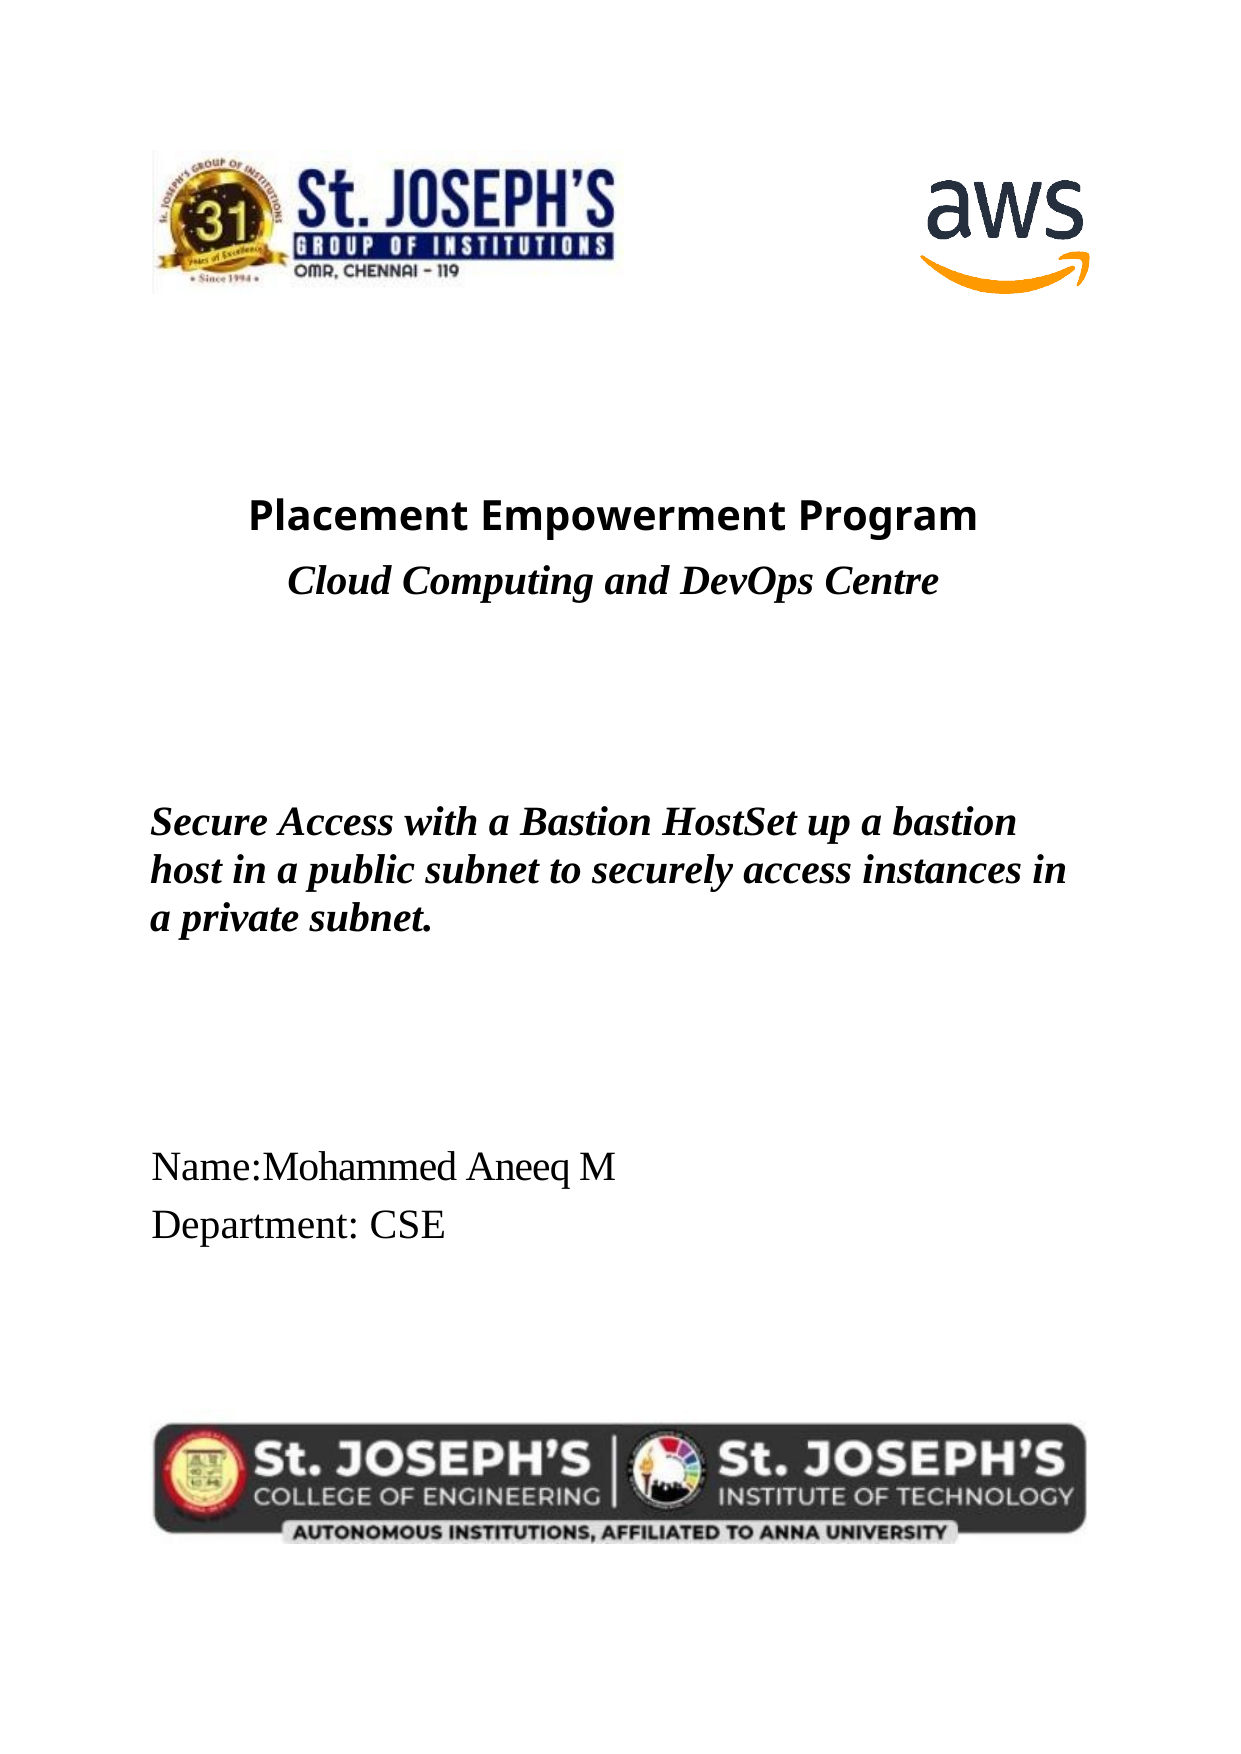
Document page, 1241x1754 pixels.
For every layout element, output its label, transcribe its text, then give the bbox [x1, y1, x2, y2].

picture [150, 1409, 1088, 1544]
text Department: CSE [151, 1199, 726, 1247]
text Secure Access with a Bastion HostSet up a bastion host in a public subnet to securely access instances in a private subnet. [150, 797, 1090, 940]
text Name:Mohammed Aneeq M [151, 1141, 726, 1189]
picture [152, 150, 625, 294]
subtitle Placement Empowerment Program [150, 486, 1076, 543]
text Cloud Computing and DevOps Centre [150, 556, 1076, 604]
picture [920, 180, 1090, 294]
